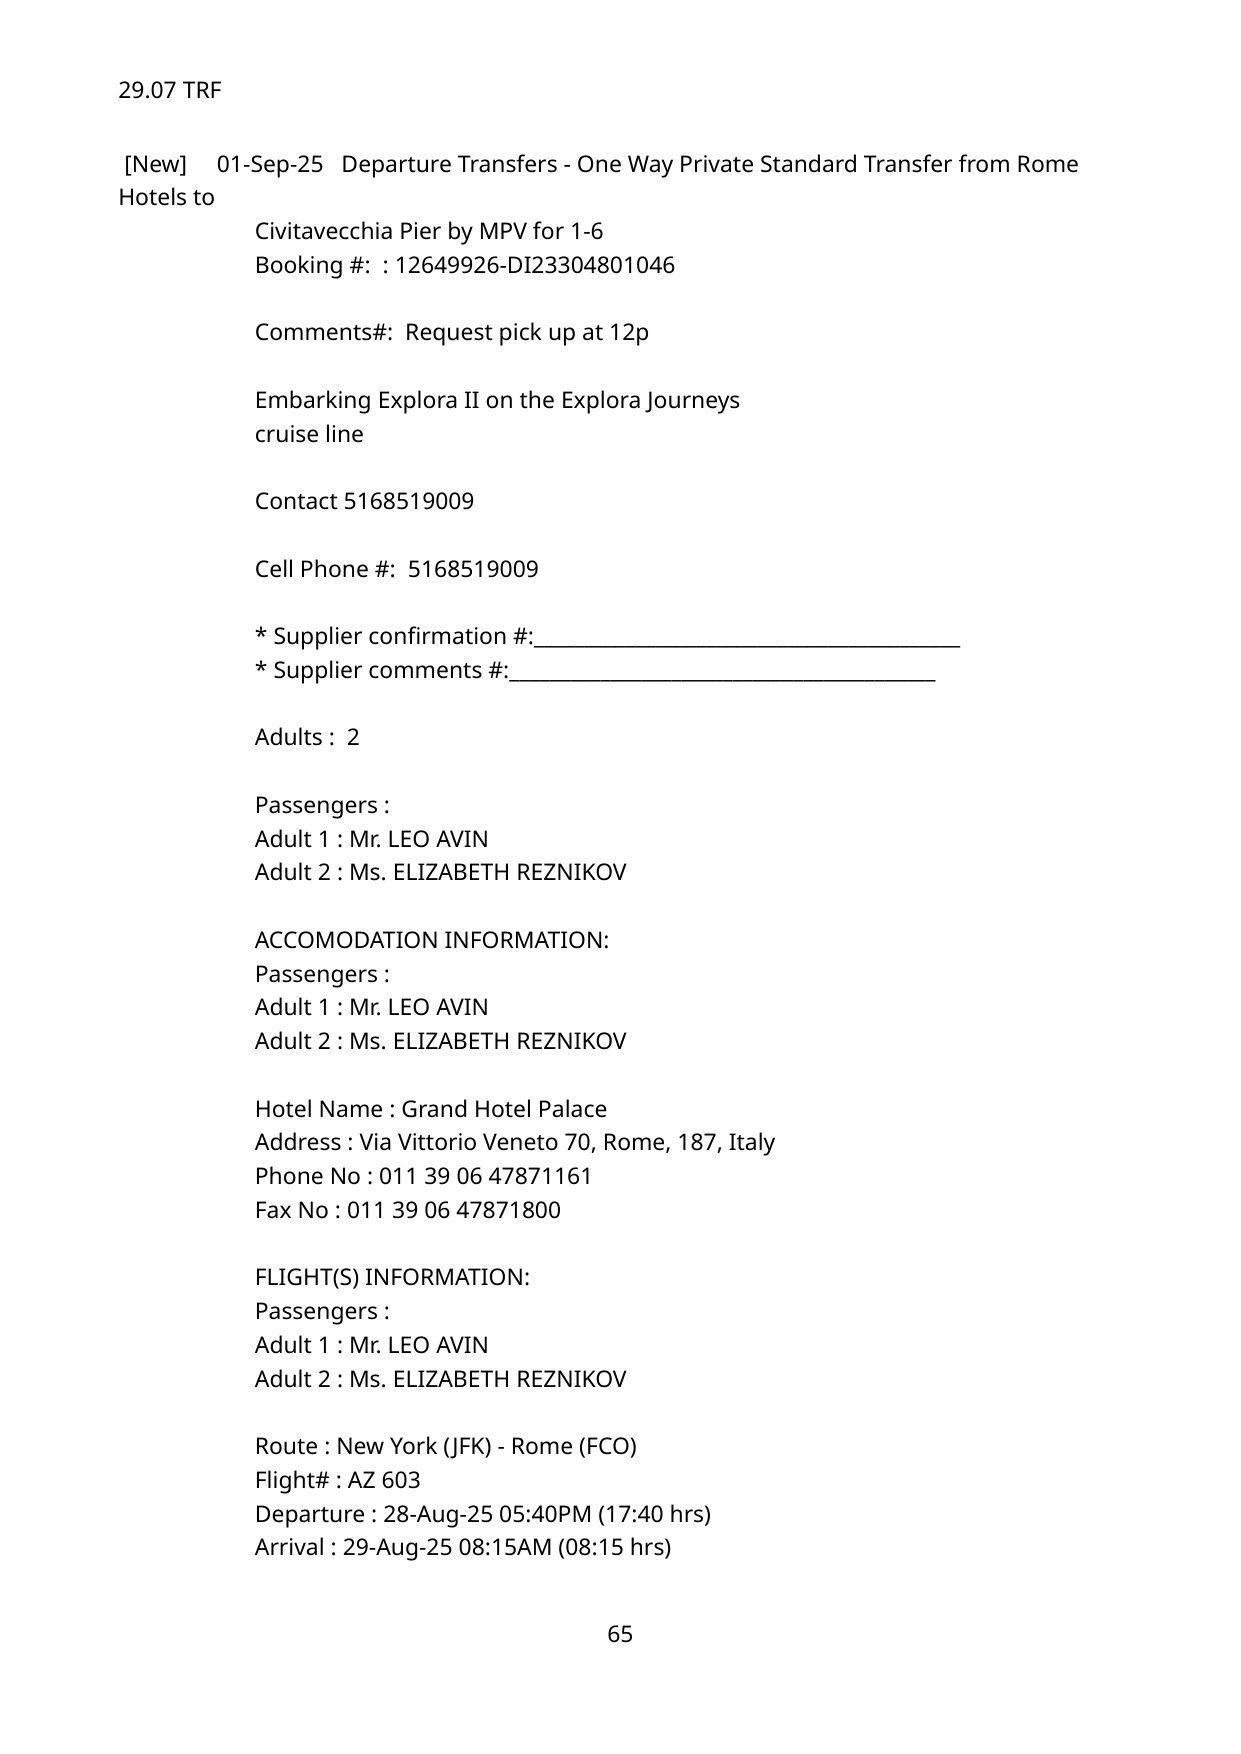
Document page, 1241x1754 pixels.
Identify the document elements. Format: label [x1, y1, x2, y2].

text [118, 148, 1122, 1596]
